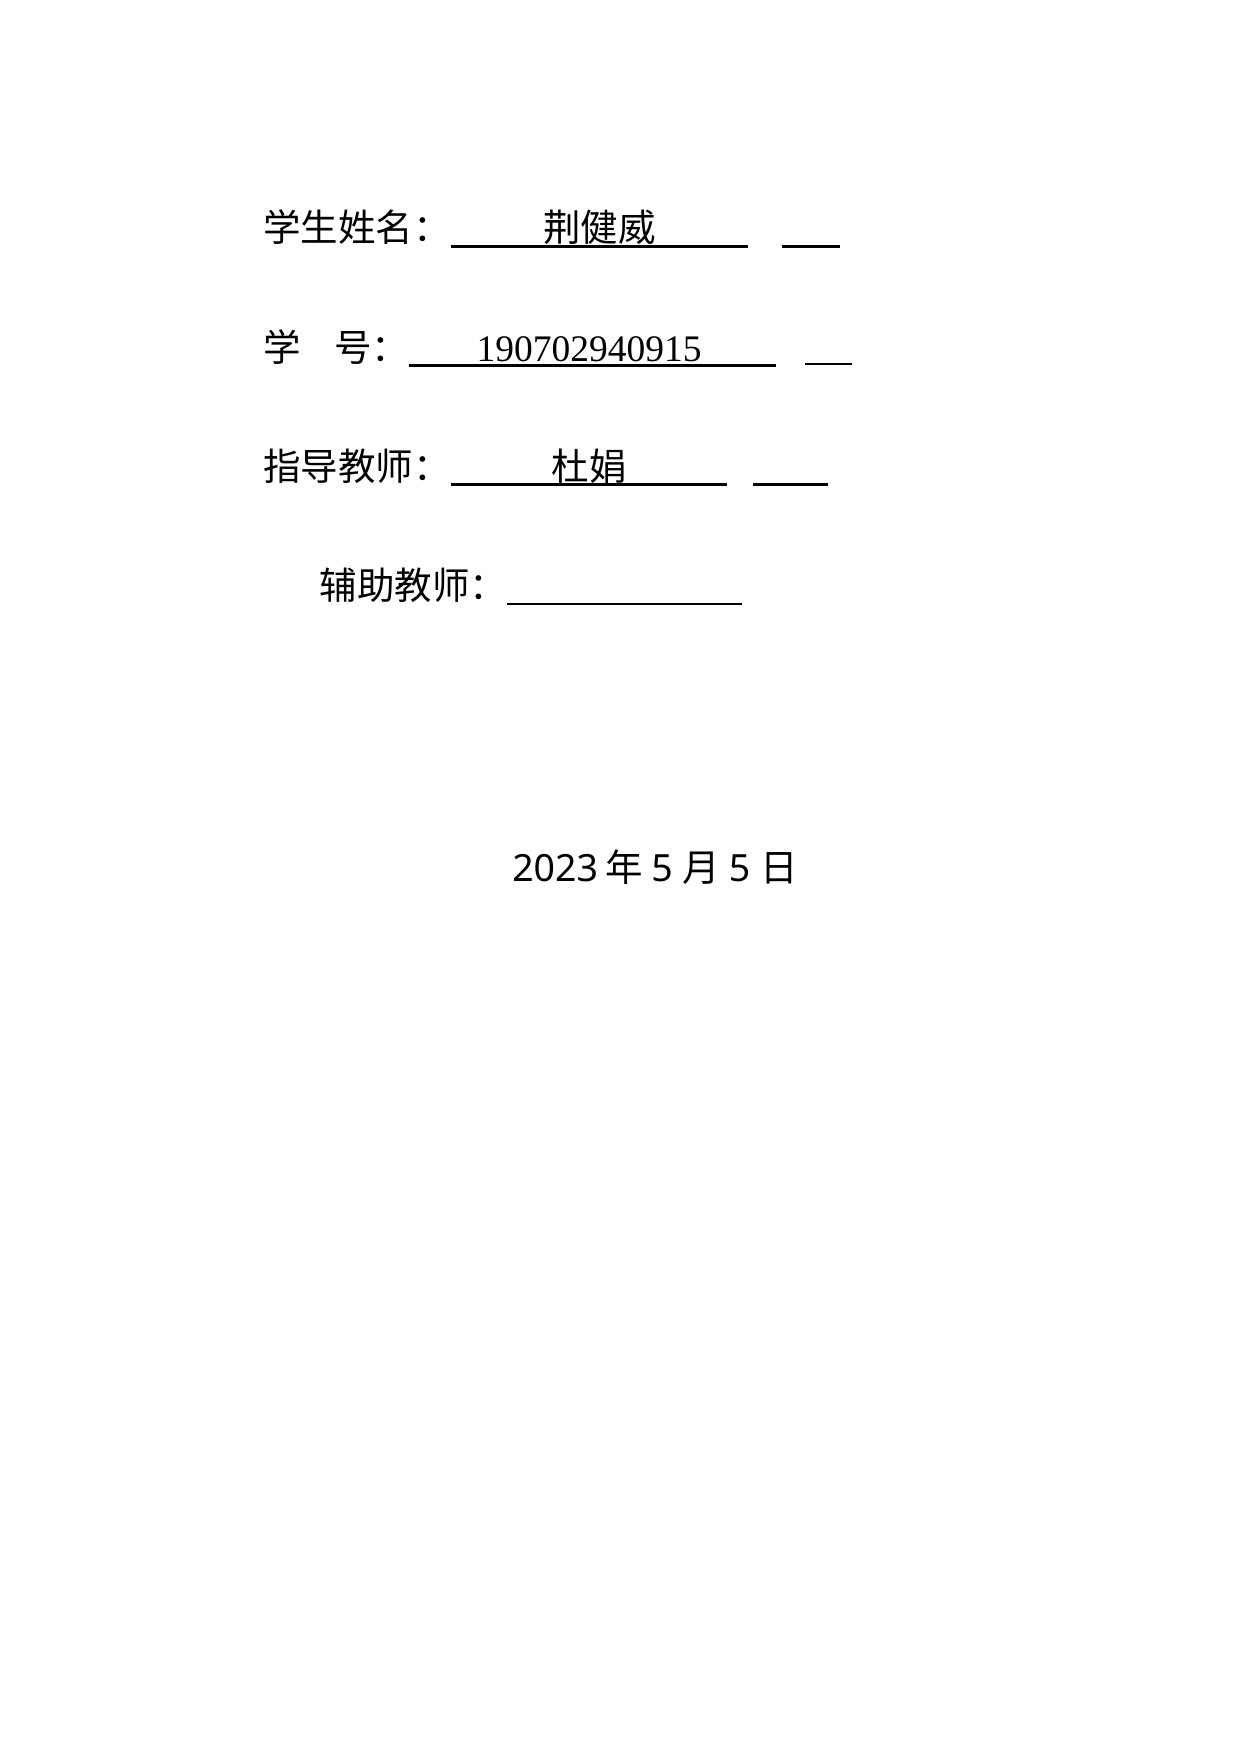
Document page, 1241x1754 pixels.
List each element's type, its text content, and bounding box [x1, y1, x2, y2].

text 2023年 5 月 5 日 [207, 832, 1092, 897]
text 学生姓名： 荆健威 [207, 193, 1092, 258]
text 辅助教师： [207, 551, 1092, 616]
text 学 号： 190702940915 [207, 312, 1092, 377]
text 指导教师： 杜娟 [207, 431, 1092, 496]
